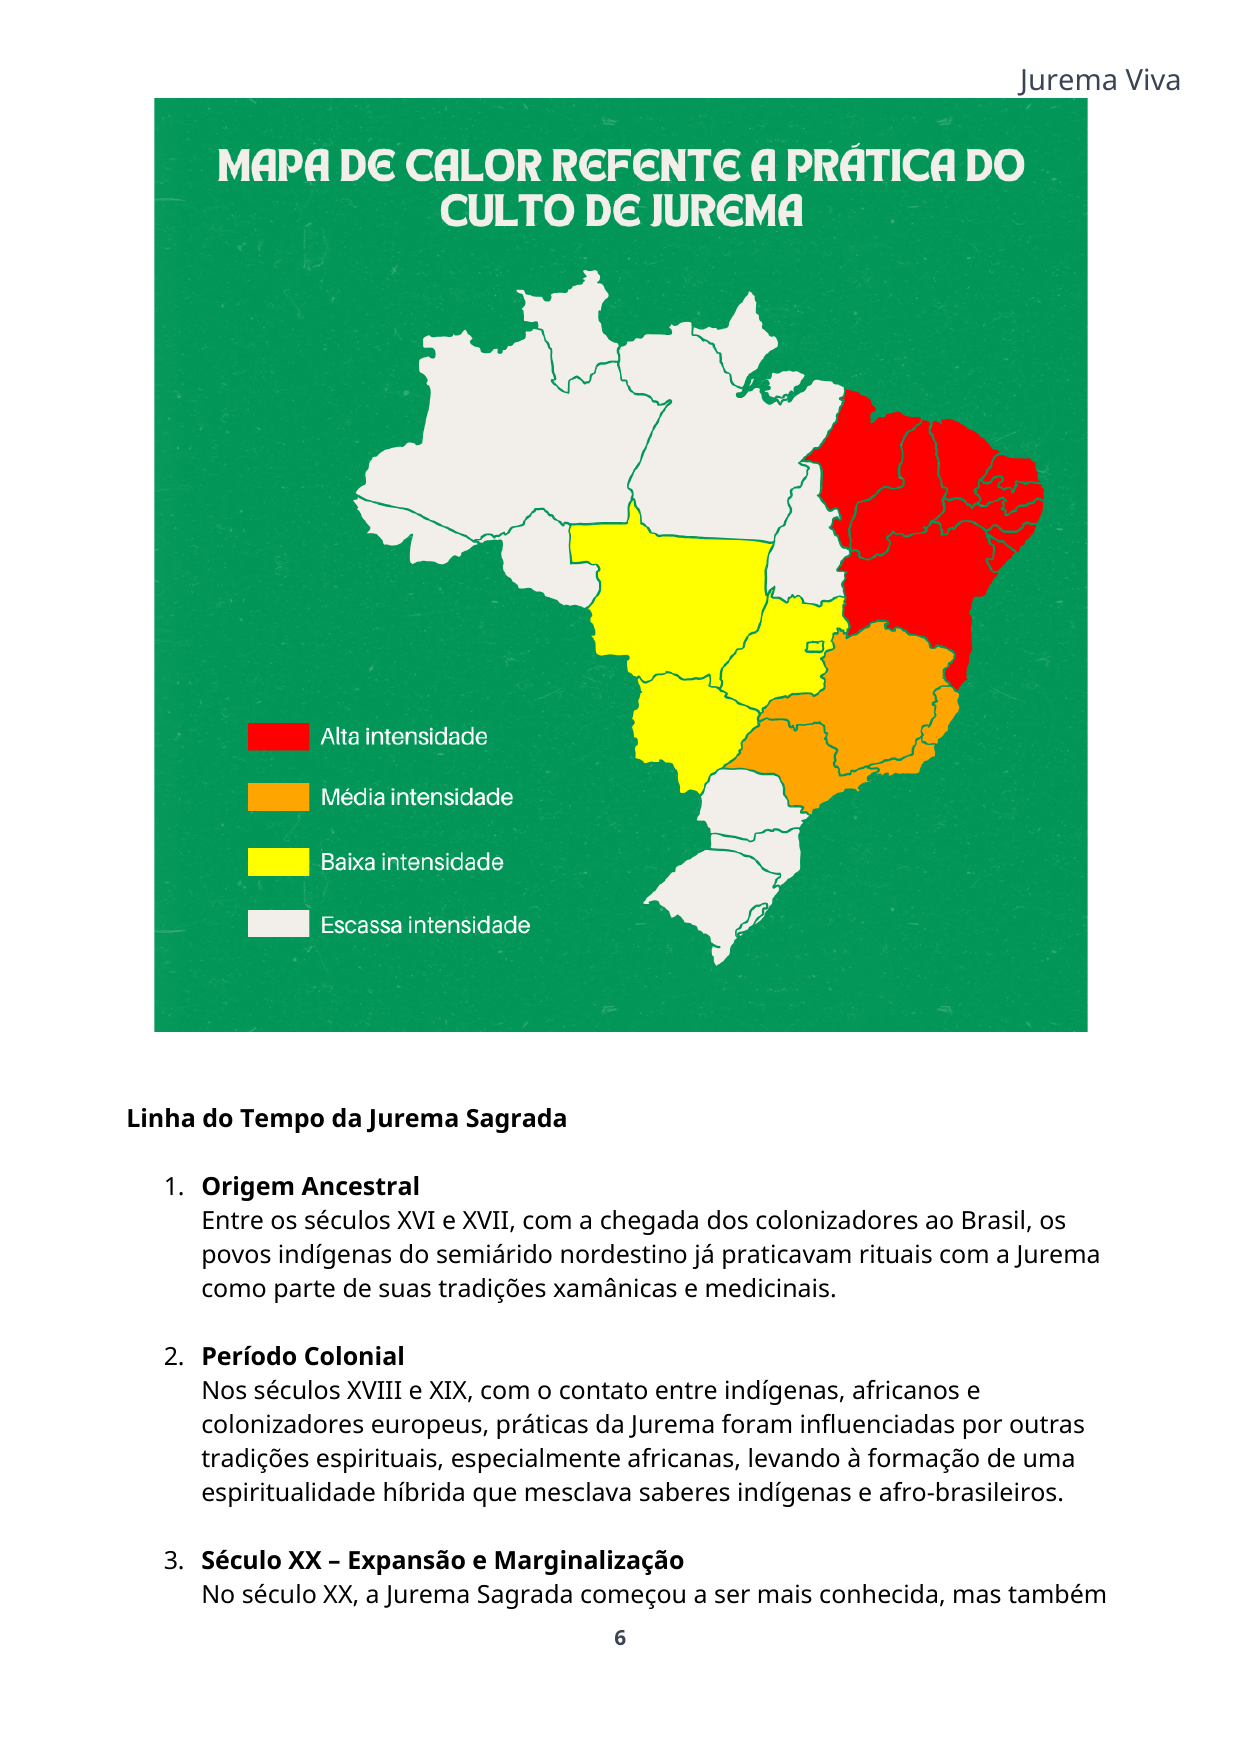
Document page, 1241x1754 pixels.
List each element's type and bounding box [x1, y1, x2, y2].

table_cell [115, 99, 1127, 1100]
picture [154, 98, 1088, 1032]
table_cell [115, 1100, 1127, 1611]
